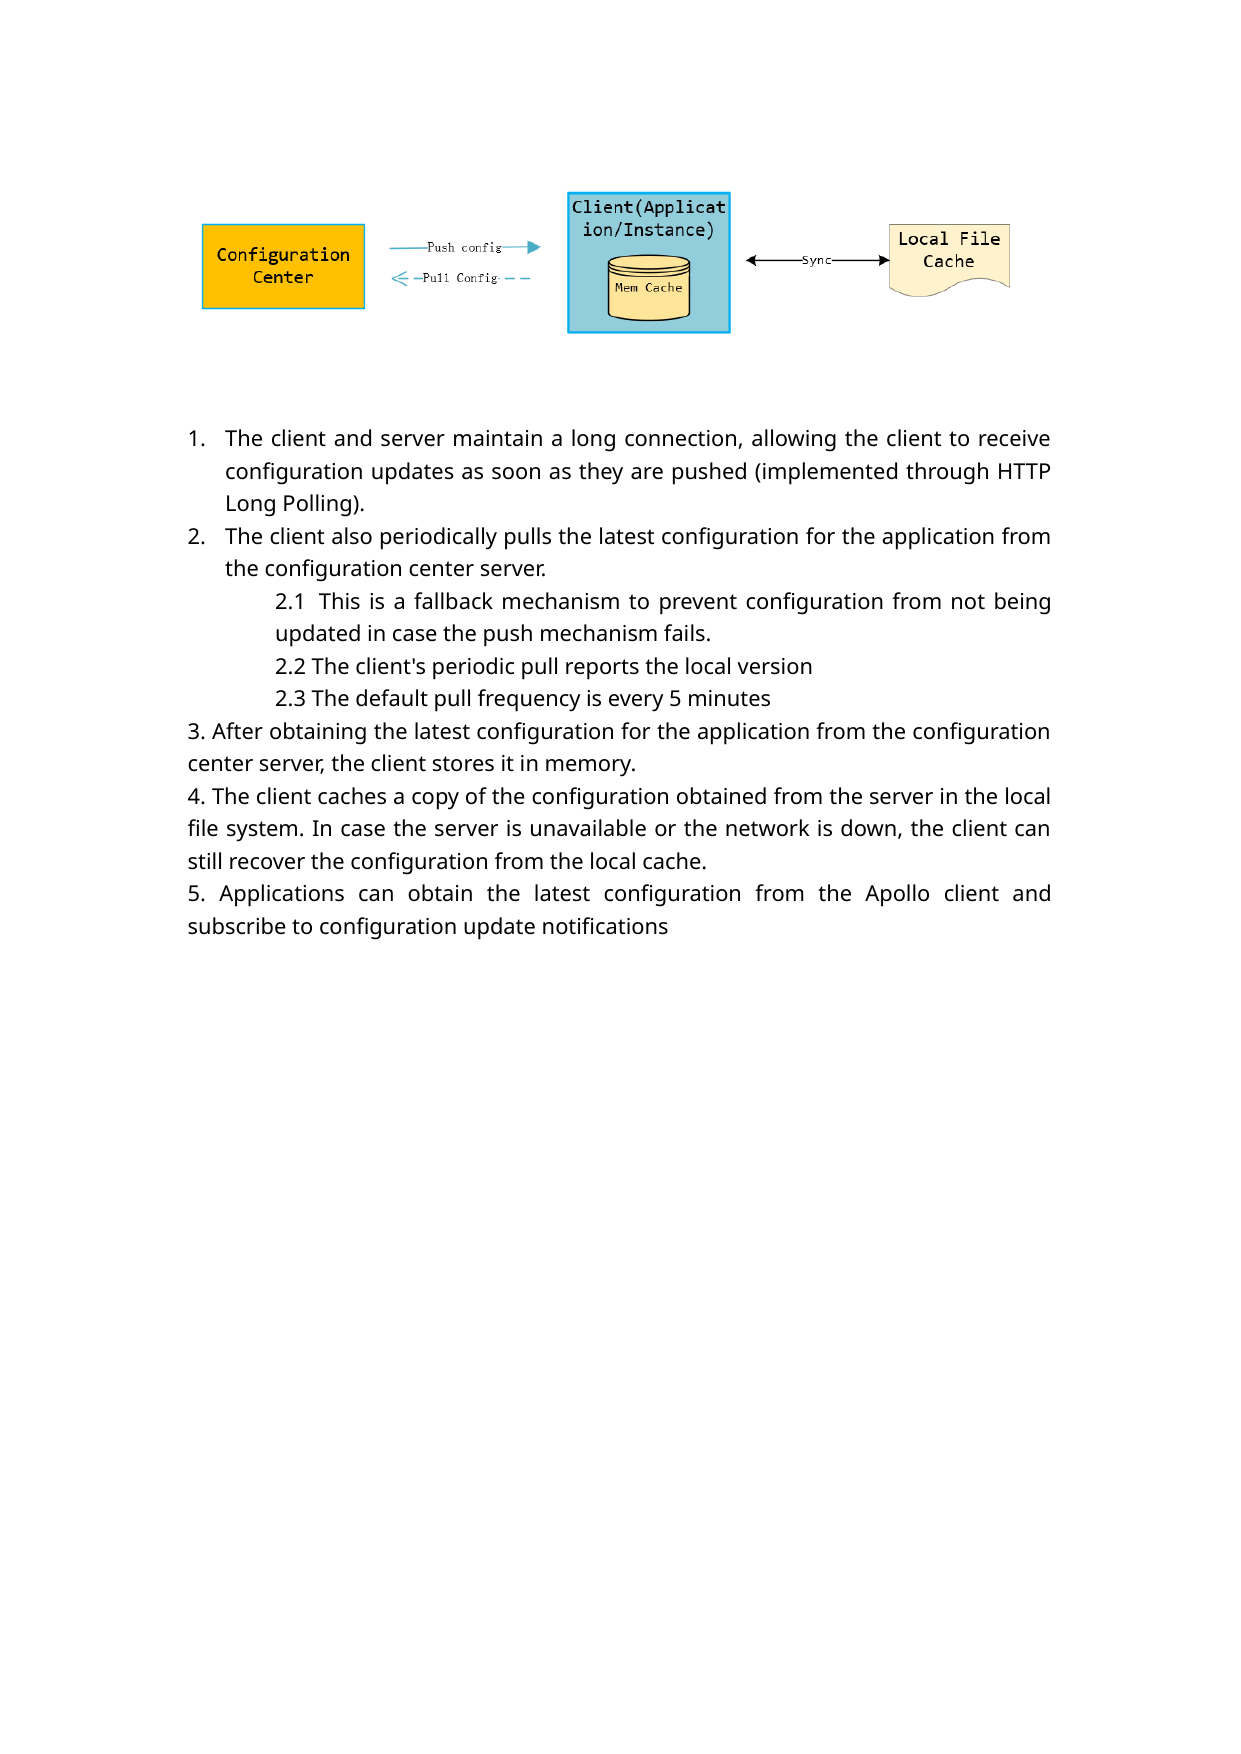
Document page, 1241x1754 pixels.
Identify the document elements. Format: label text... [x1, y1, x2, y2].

text 3. After obtaining the latest configuration for the application from the configuration center server, the client stores it in memory. [187, 714, 1053, 779]
text 2.3 The default pull frequency is every 5 minutes [231, 682, 1053, 714]
text 2.1 This is a fallback mechanism to prevent configuration from not being updated in case the push mechanism fails. [275, 584, 1053, 649]
list The client also periodically pulls the latest configuration for the application from the configuration center server. [187, 519, 1053, 584]
text 4. The client caches a copy of the configuration obtained from the server in the local file system. In case the server is unavailable or the network is down, the client can still recover the configuration from the local cache. [187, 779, 1053, 877]
list The client and server maintain a long connection, allowing the client to receive configuration updates as soon as they are pushed (implemented through HTTP Long Polling). [187, 422, 1053, 519]
picture [187, 162, 1053, 362]
text 5. Applications can obtain the latest configuration from the Apollo client and subscribe to configuration update notifications [187, 877, 1053, 942]
text 2.2 The client's periodic pull reports the local version [275, 649, 1053, 682]
